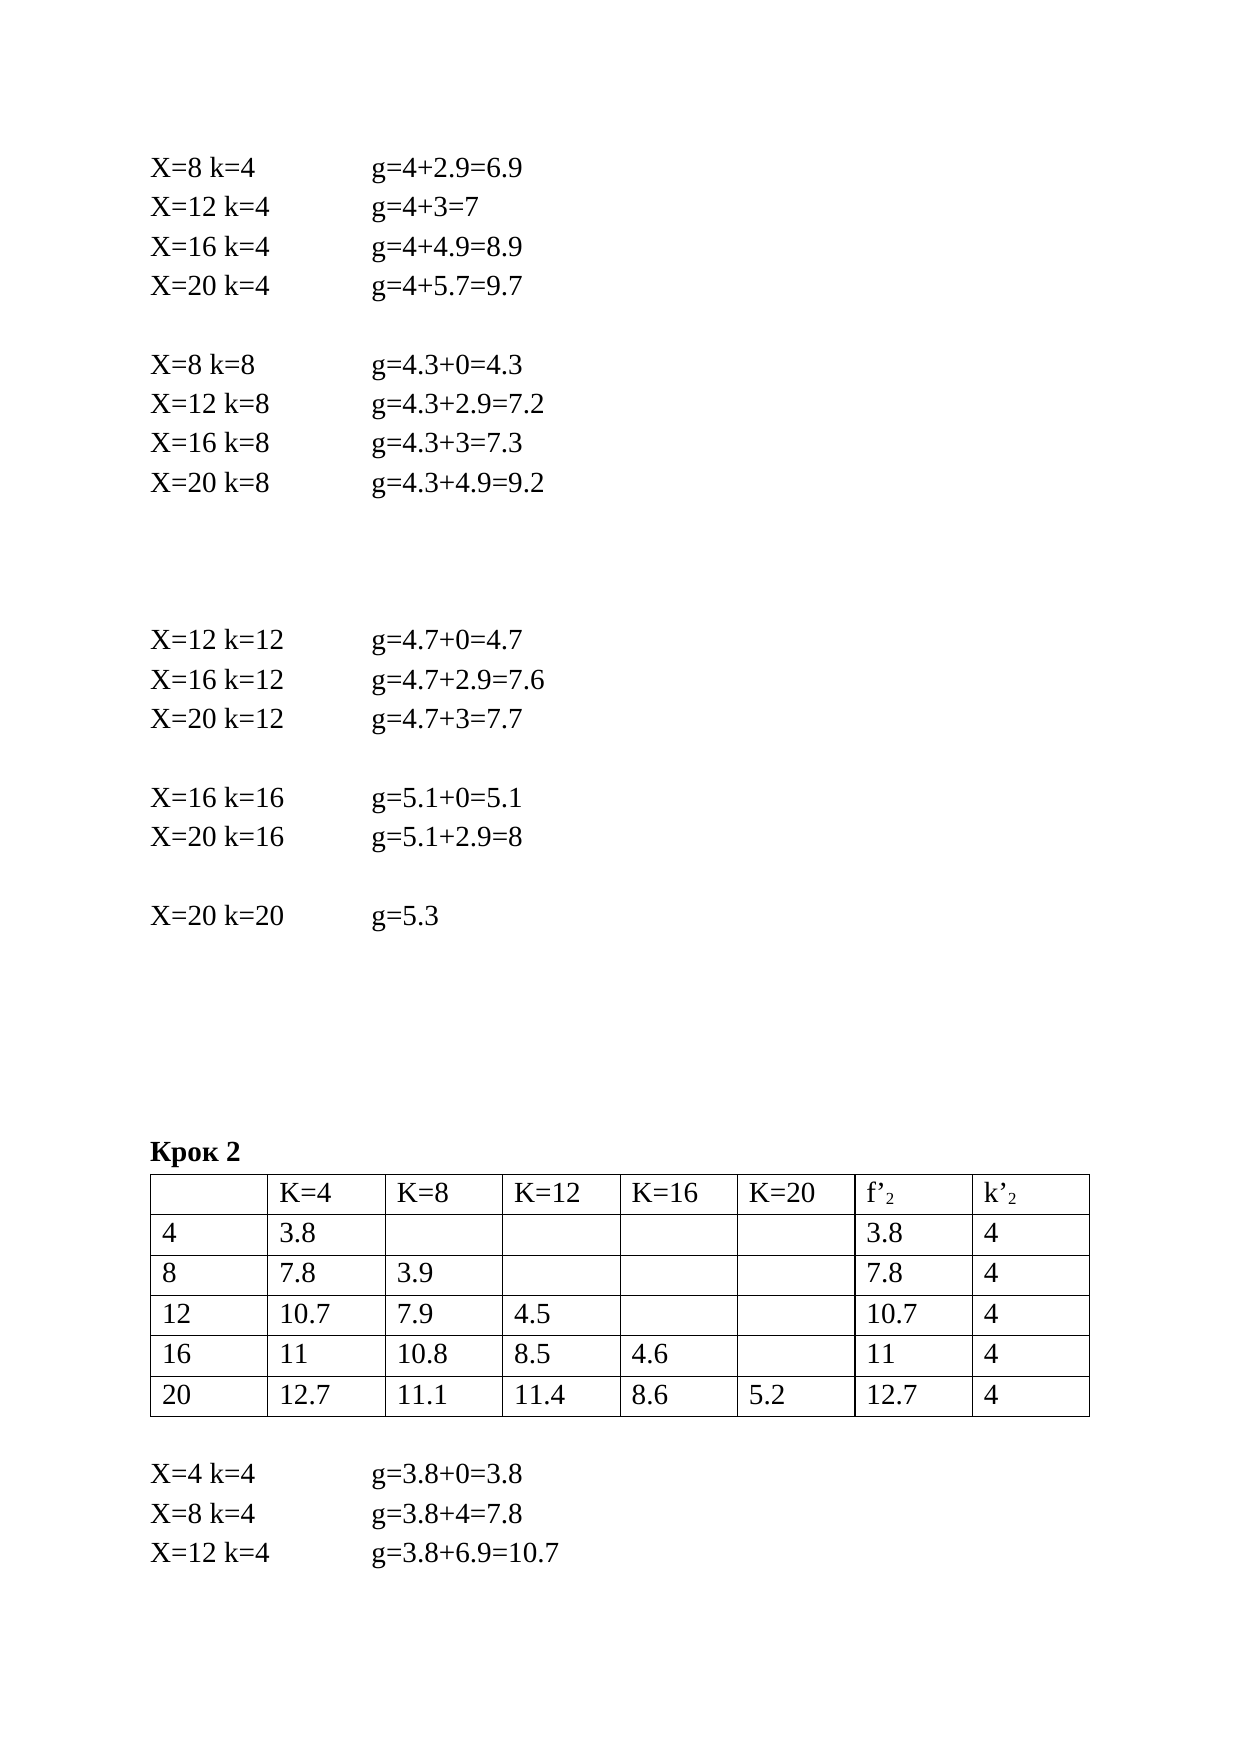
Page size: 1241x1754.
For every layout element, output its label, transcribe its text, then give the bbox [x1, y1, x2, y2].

table_cell 4 [973, 1296, 1089, 1335]
table_cell 16 [151, 1336, 267, 1376]
table_cell 10.8 [386, 1336, 502, 1376]
table_cell 4 [973, 1336, 1089, 1376]
table_header K=16 [621, 1175, 737, 1214]
table_cell [621, 1215, 737, 1254]
text X=16 k=12 g=4.7+2.9=7.6 [150, 662, 1090, 695]
table_header K=20 [738, 1175, 854, 1214]
table_cell 8 [151, 1256, 267, 1295]
table_cell 3.8 [856, 1215, 972, 1254]
table_cell 8.5 [503, 1336, 620, 1376]
text X=12 k=8 g=4.3+2.9=7.2 [150, 386, 1090, 420]
text X=8 k=4 g=3.8+4=7.8 [150, 1496, 1090, 1529]
table_cell 5.2 [738, 1377, 854, 1416]
table_cell 8.6 [621, 1377, 737, 1416]
text Крок 2 [150, 1134, 1090, 1168]
table_cell [386, 1215, 502, 1254]
table_header K=4 [268, 1175, 385, 1214]
table_cell [621, 1256, 737, 1295]
text X=20 k=12 g=4.7+3=7.7 [150, 701, 1090, 735]
text X=8 k=4 g=4+2.9=6.9 [150, 150, 1090, 183]
text X=16 k=16 g=5.1+0=5.1 [150, 780, 1090, 813]
table_cell 3.8 [268, 1215, 385, 1254]
table_cell 7.8 [856, 1256, 972, 1295]
text X=16 k=8 g=4.3+3=7.3 [150, 426, 1090, 459]
table_cell [503, 1215, 620, 1254]
table_cell 4 [973, 1215, 1089, 1254]
table_cell [738, 1336, 854, 1376]
text X=20 k=20 g=5.3 [150, 898, 1090, 932]
text X=12 k=4 g=4+3=7 [150, 189, 1090, 223]
table_header k’2 [973, 1175, 1089, 1214]
text X=8 k=8 g=4.3+0=4.3 [150, 347, 1090, 380]
table_cell [738, 1296, 854, 1335]
table_cell 7.8 [268, 1256, 385, 1295]
table_header K=8 [386, 1175, 502, 1214]
table_cell 20 [151, 1377, 267, 1416]
table_cell 7.9 [386, 1296, 502, 1335]
table_cell 10.7 [268, 1296, 385, 1335]
text X=12 k=12 g=4.7+0=4.7 [150, 622, 1090, 656]
table_cell 12.7 [268, 1377, 385, 1416]
text X=20 k=4 g=4+5.7=9.7 [150, 268, 1090, 302]
table_cell 11 [856, 1336, 972, 1376]
text X=12 k=4 g=3.8+6.9=10.7 [150, 1535, 1090, 1569]
table_cell 4 [973, 1377, 1089, 1416]
table_header K=12 [503, 1175, 620, 1214]
table_cell [738, 1256, 854, 1295]
table_cell 11.1 [386, 1377, 502, 1416]
table_cell [738, 1215, 854, 1254]
text X=20 k=8 g=4.3+4.9=9.2 [150, 465, 1090, 498]
table_cell [621, 1296, 737, 1335]
table_cell 4 [151, 1215, 267, 1254]
table_cell 12 [151, 1296, 267, 1335]
table_cell 4 [973, 1256, 1089, 1295]
table_header f’2 [856, 1175, 972, 1214]
table_cell 10.7 [856, 1296, 972, 1335]
text X=4 k=4 g=3.8+0=3.8 [150, 1457, 1090, 1490]
table_cell 3.9 [386, 1256, 502, 1295]
table_cell 11.4 [503, 1377, 620, 1416]
table_cell 4.5 [503, 1296, 620, 1335]
table_cell [503, 1256, 620, 1295]
text X=16 k=4 g=4+4.9=8.9 [150, 229, 1090, 262]
table_cell 12.7 [856, 1377, 972, 1416]
table_cell 11 [268, 1336, 385, 1376]
table_header [151, 1175, 267, 1214]
table_cell 4.6 [621, 1336, 737, 1376]
text X=20 k=16 g=5.1+2.9=8 [150, 819, 1090, 853]
